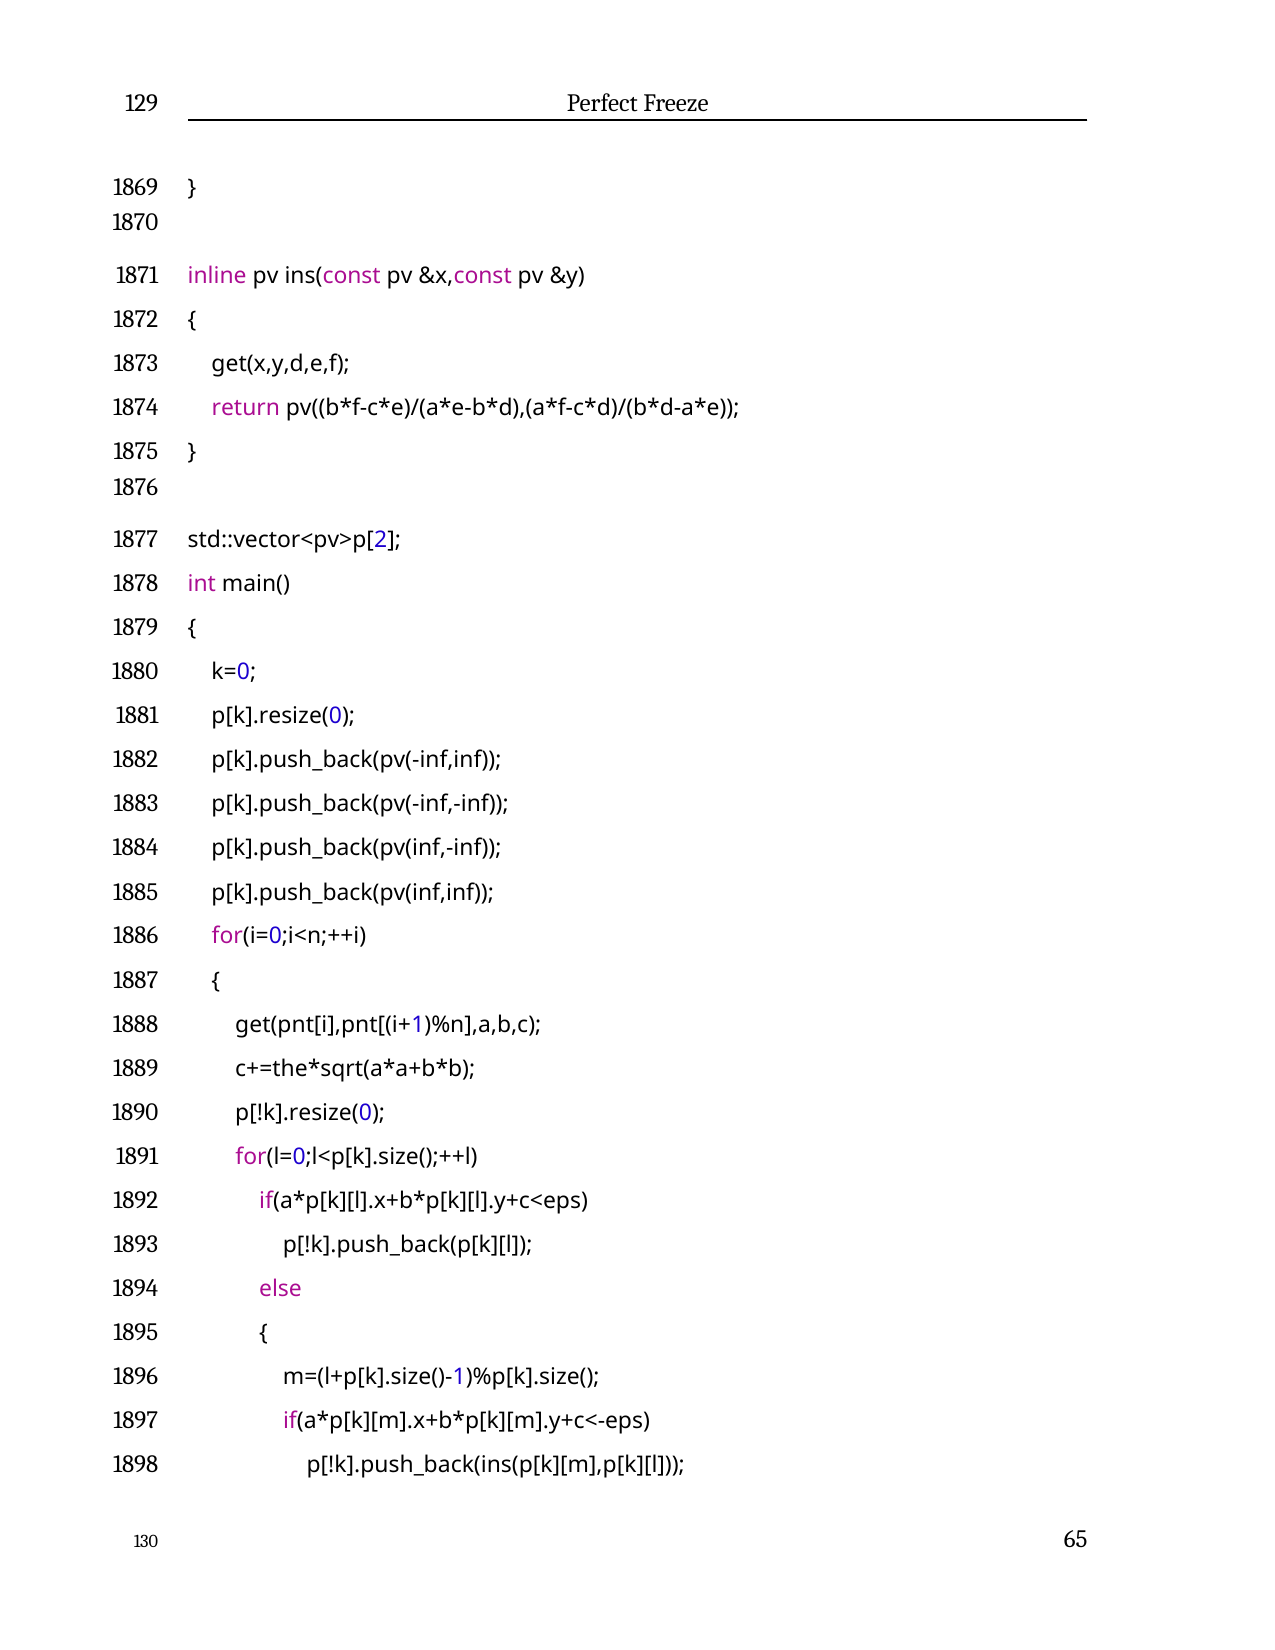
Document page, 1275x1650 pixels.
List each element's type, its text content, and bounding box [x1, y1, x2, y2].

text p[k].push_back(pv(-inf,inf)); [187, 737, 1087, 781]
text else [187, 1266, 1087, 1310]
text p[!k].push_back(ins(p[k][m],p[k][l])); [187, 1442, 1087, 1486]
text for(l=0;l<p[k].size();++l) [187, 1133, 1087, 1177]
text } [187, 428, 1087, 472]
text if(a*p[k][l].x+b*p[k][l].y+c<eps) [187, 1177, 1087, 1222]
text { [187, 1310, 1087, 1354]
text c+=the*sqrt(a*a+b*b); [187, 1045, 1087, 1089]
text } [187, 164, 1087, 208]
text std::vector<pv>p[2]; [187, 517, 1087, 561]
text inline pv ins(const pv &x,const pv &y) [187, 252, 1087, 296]
text int main() [187, 561, 1087, 605]
text { [187, 296, 1087, 340]
text get(x,y,d,e,f); [187, 340, 1087, 384]
text p[k].push_back(pv(inf,-inf)); [187, 825, 1087, 869]
text p[!k].resize(0); [187, 1089, 1087, 1133]
text p[k].resize(0); [187, 693, 1087, 737]
text for(i=0;i<n;++i) [187, 913, 1087, 957]
text k=0; [187, 649, 1087, 693]
text p[!k].push_back(p[k][l]); [187, 1222, 1087, 1266]
text p[k].push_back(pv(inf,inf)); [187, 869, 1087, 913]
text p[k].push_back(pv(-inf,-inf)); [187, 781, 1087, 825]
text if(a*p[k][m].x+b*p[k][m].y+c<-eps) [187, 1398, 1087, 1442]
text { [187, 605, 1087, 649]
text get(pnt[i],pnt[(i+1)%n],a,b,c); [187, 1001, 1087, 1045]
text m=(l+p[k].size()-1)%p[k].size(); [187, 1354, 1087, 1398]
text return pv((b*f-c*e)/(a*e-b*d),(a*f-c*d)/(b*d-a*e)); [187, 384, 1087, 428]
text { [187, 957, 1087, 1001]
